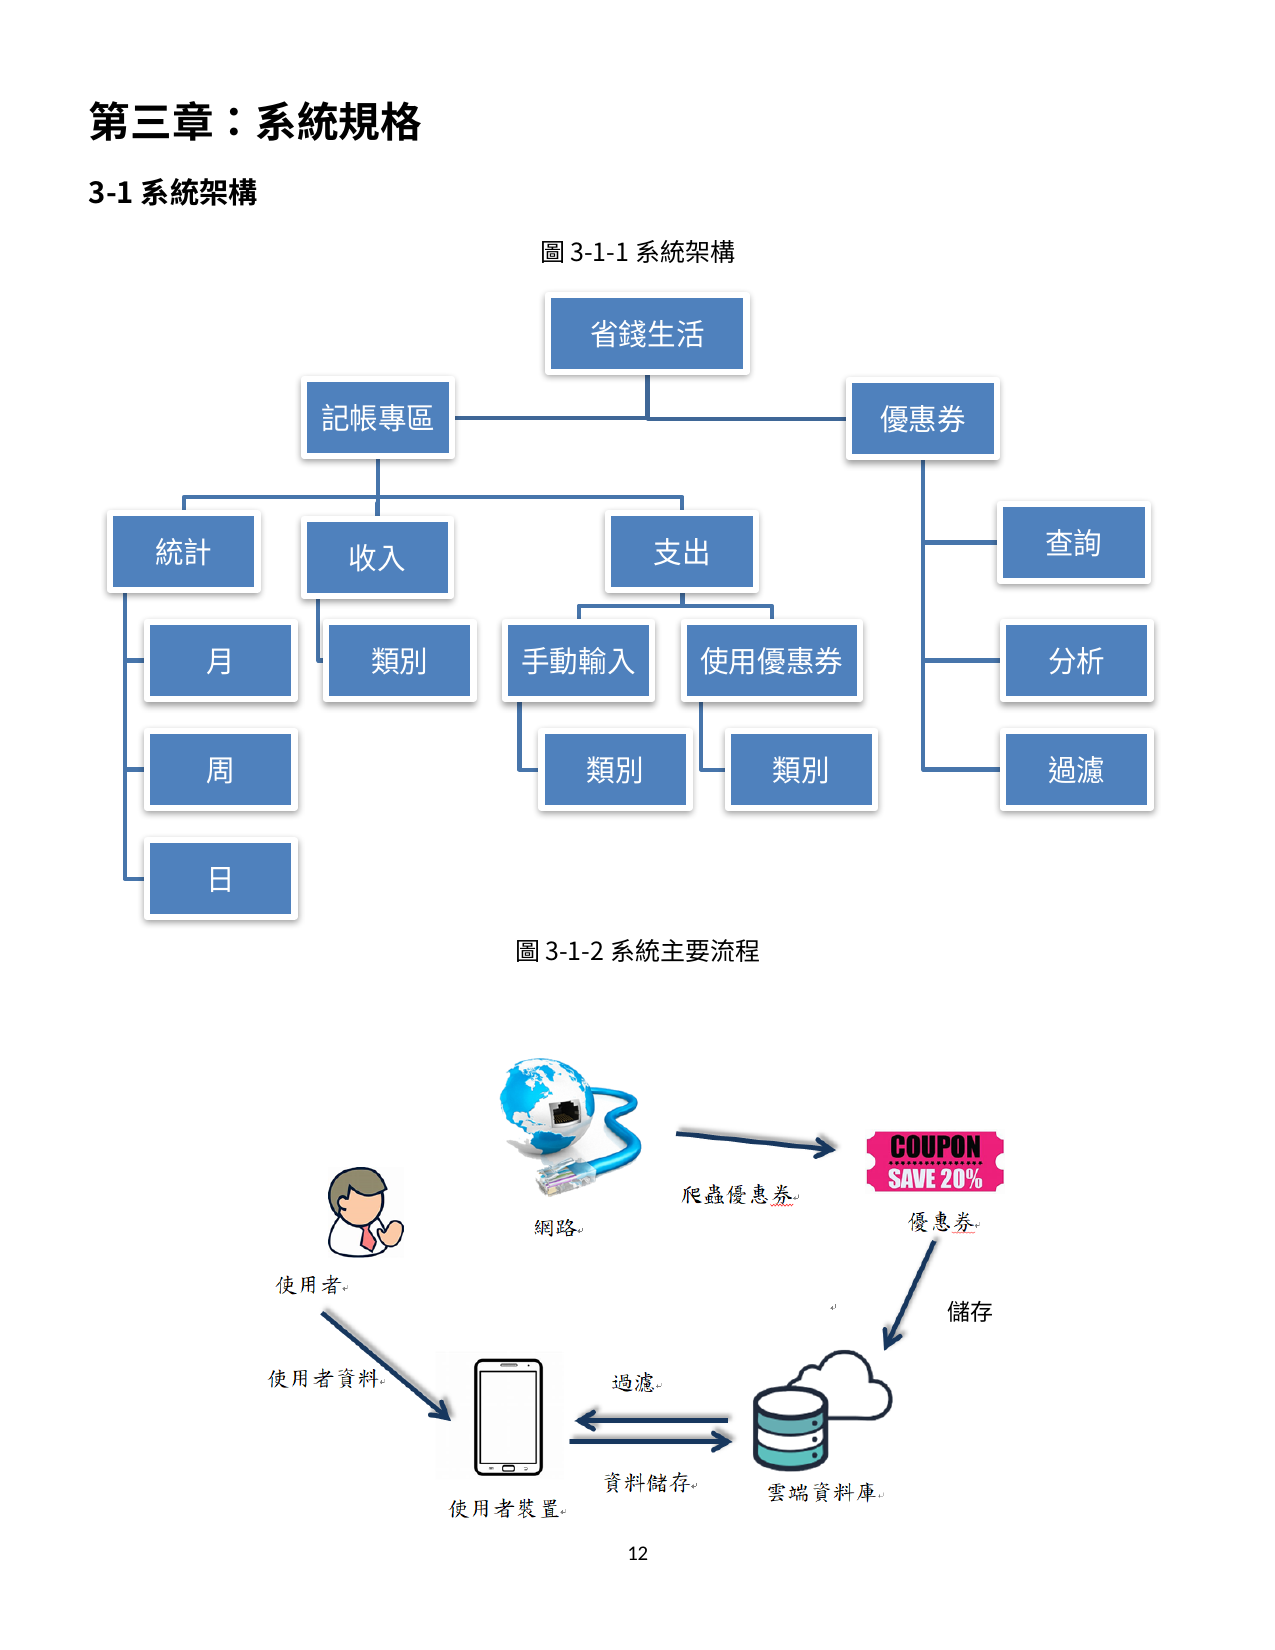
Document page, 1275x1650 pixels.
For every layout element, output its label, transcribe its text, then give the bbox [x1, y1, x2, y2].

text 圖3-1-2 系統主要流程 [89, 932, 1186, 968]
text 3-1 系統架構 [89, 170, 1186, 212]
text 第三章：系統規格 [89, 89, 1186, 149]
picture [249, 1030, 1026, 1541]
text 圖3-1-1 系統架構 [89, 233, 1186, 269]
